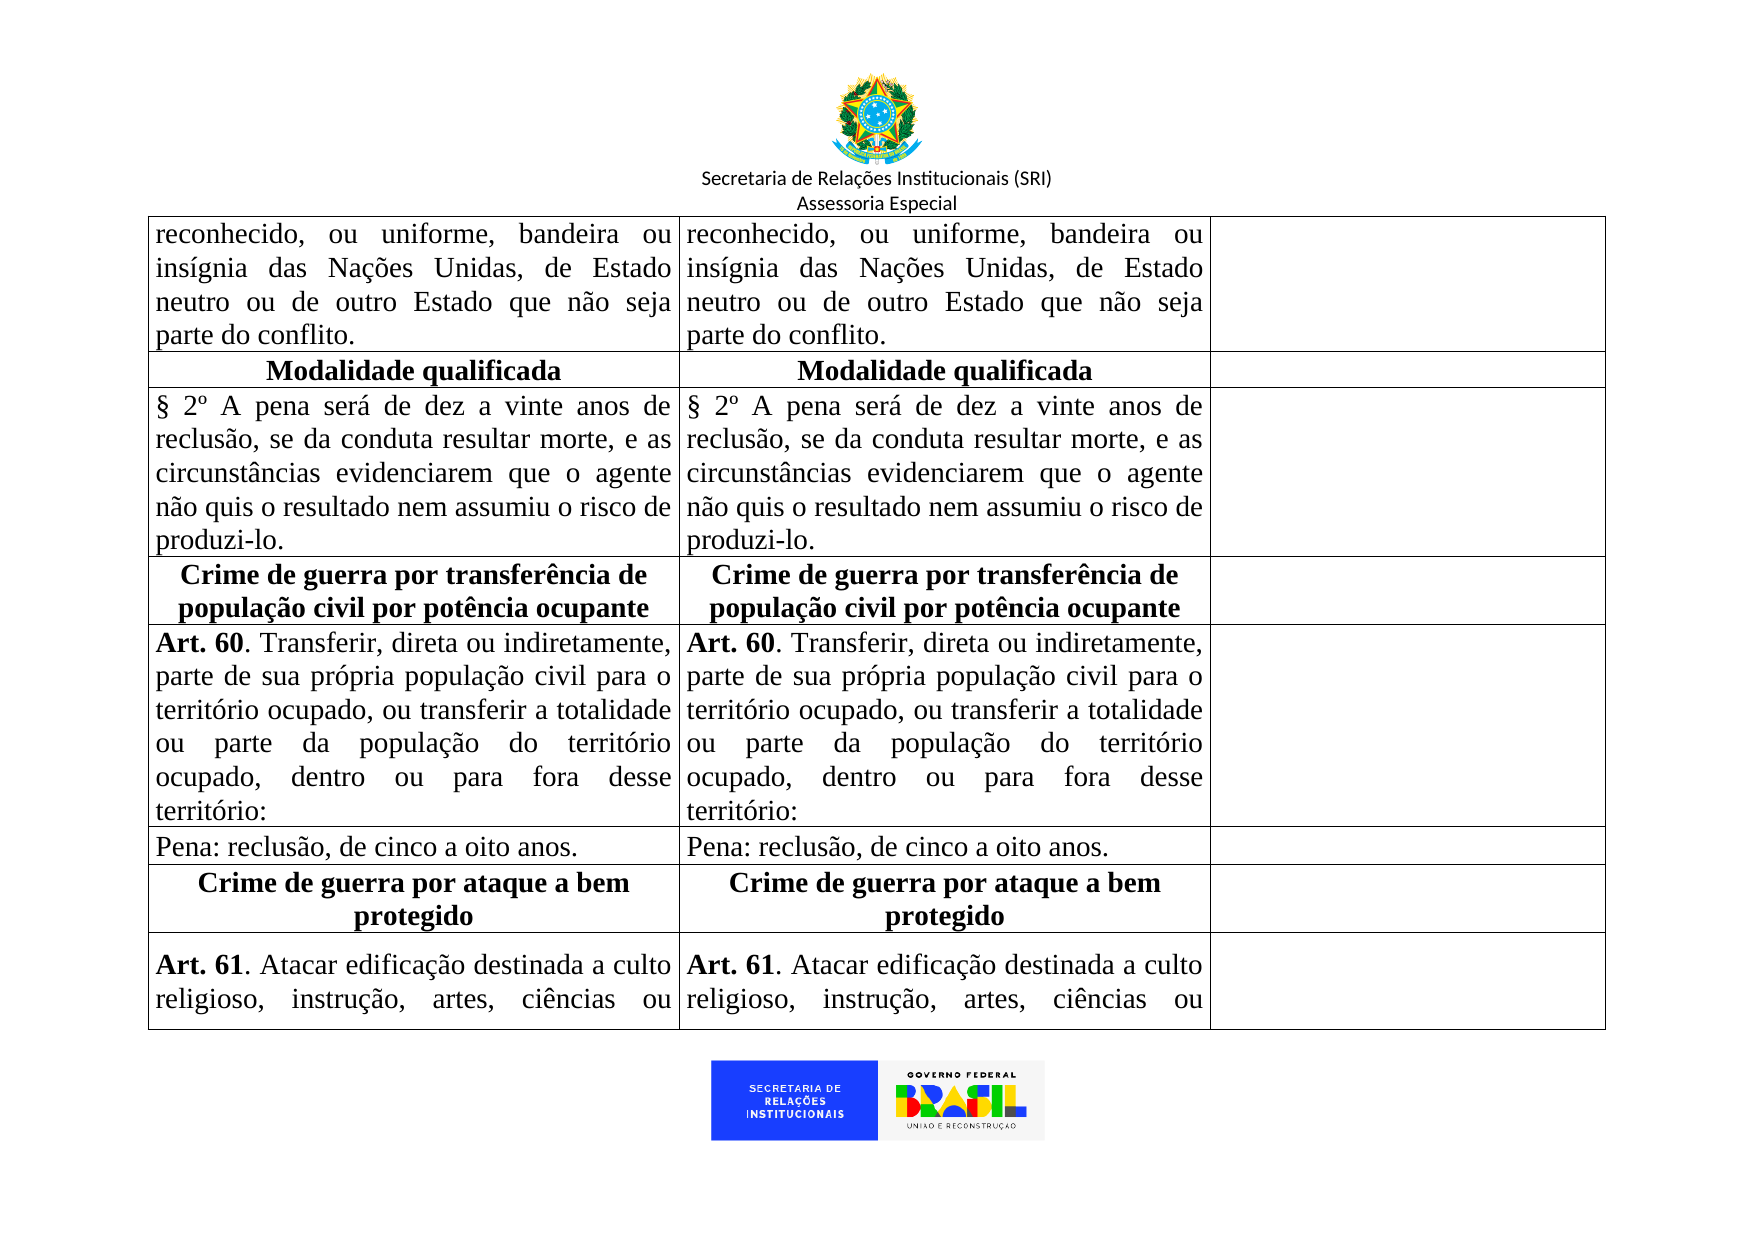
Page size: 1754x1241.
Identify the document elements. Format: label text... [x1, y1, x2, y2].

table_cell Crime de guerra por transferência de população civil por potência ocupante [680, 557, 1210, 624]
table_cell Crime de guerra por ataque a bem protegido [149, 865, 679, 932]
table_cell § 2º A pena será de dez a vinte anos de reclusão, se da conduta resultar morte, e as circunstâncias evidenciarem que o agente não quis o resultado nem assumiu o risco de produzi-lo. [680, 388, 1210, 556]
picture [831, 73, 923, 165]
table_cell Crime de guerra por ataque a bem protegido [680, 865, 1210, 932]
picture [695, 1030, 1059, 1167]
table_cell [1211, 827, 1605, 864]
table_cell [1211, 388, 1605, 556]
table_cell Crime de guerra por transferência de população civil por potência ocupante [149, 557, 679, 624]
table_cell [1211, 933, 1605, 1029]
table_cell [1211, 352, 1605, 387]
picture [855, 149, 865, 156]
table_cell [1211, 865, 1605, 932]
table_cell Art. 60. Transferir, direta ou indiretamente, parte de sua própria população civil para o território ocupado, ou transferir a totalidade ou parte da população do território ocupado, dentro ou para fora desse território: [149, 625, 679, 826]
table_cell [1211, 557, 1605, 624]
table_cell Pena: reclusão, de cinco a oito anos. [149, 827, 679, 864]
table_cell Modalidade qualificada [680, 352, 1210, 387]
table_cell Art. 60. Transferir, direta ou indiretamente, parte de sua própria população civil para o território ocupado, ou transferir a totalidade ou parte da população do território ocupado, dentro ou para fora desse território: [680, 625, 1210, 826]
table_cell [1211, 217, 1605, 351]
table_cell Pena: reclusão, de cinco a oito anos. [680, 827, 1210, 864]
table_cell § 2º A pena será de dez a vinte anos de reclusão, se da conduta resultar morte, e as circunstâncias evidenciarem que o agente não quis o resultado nem assumiu o risco de produzi-lo. [149, 388, 679, 556]
table_cell Modalidade qualificada [149, 352, 679, 387]
table_cell [1211, 625, 1605, 826]
